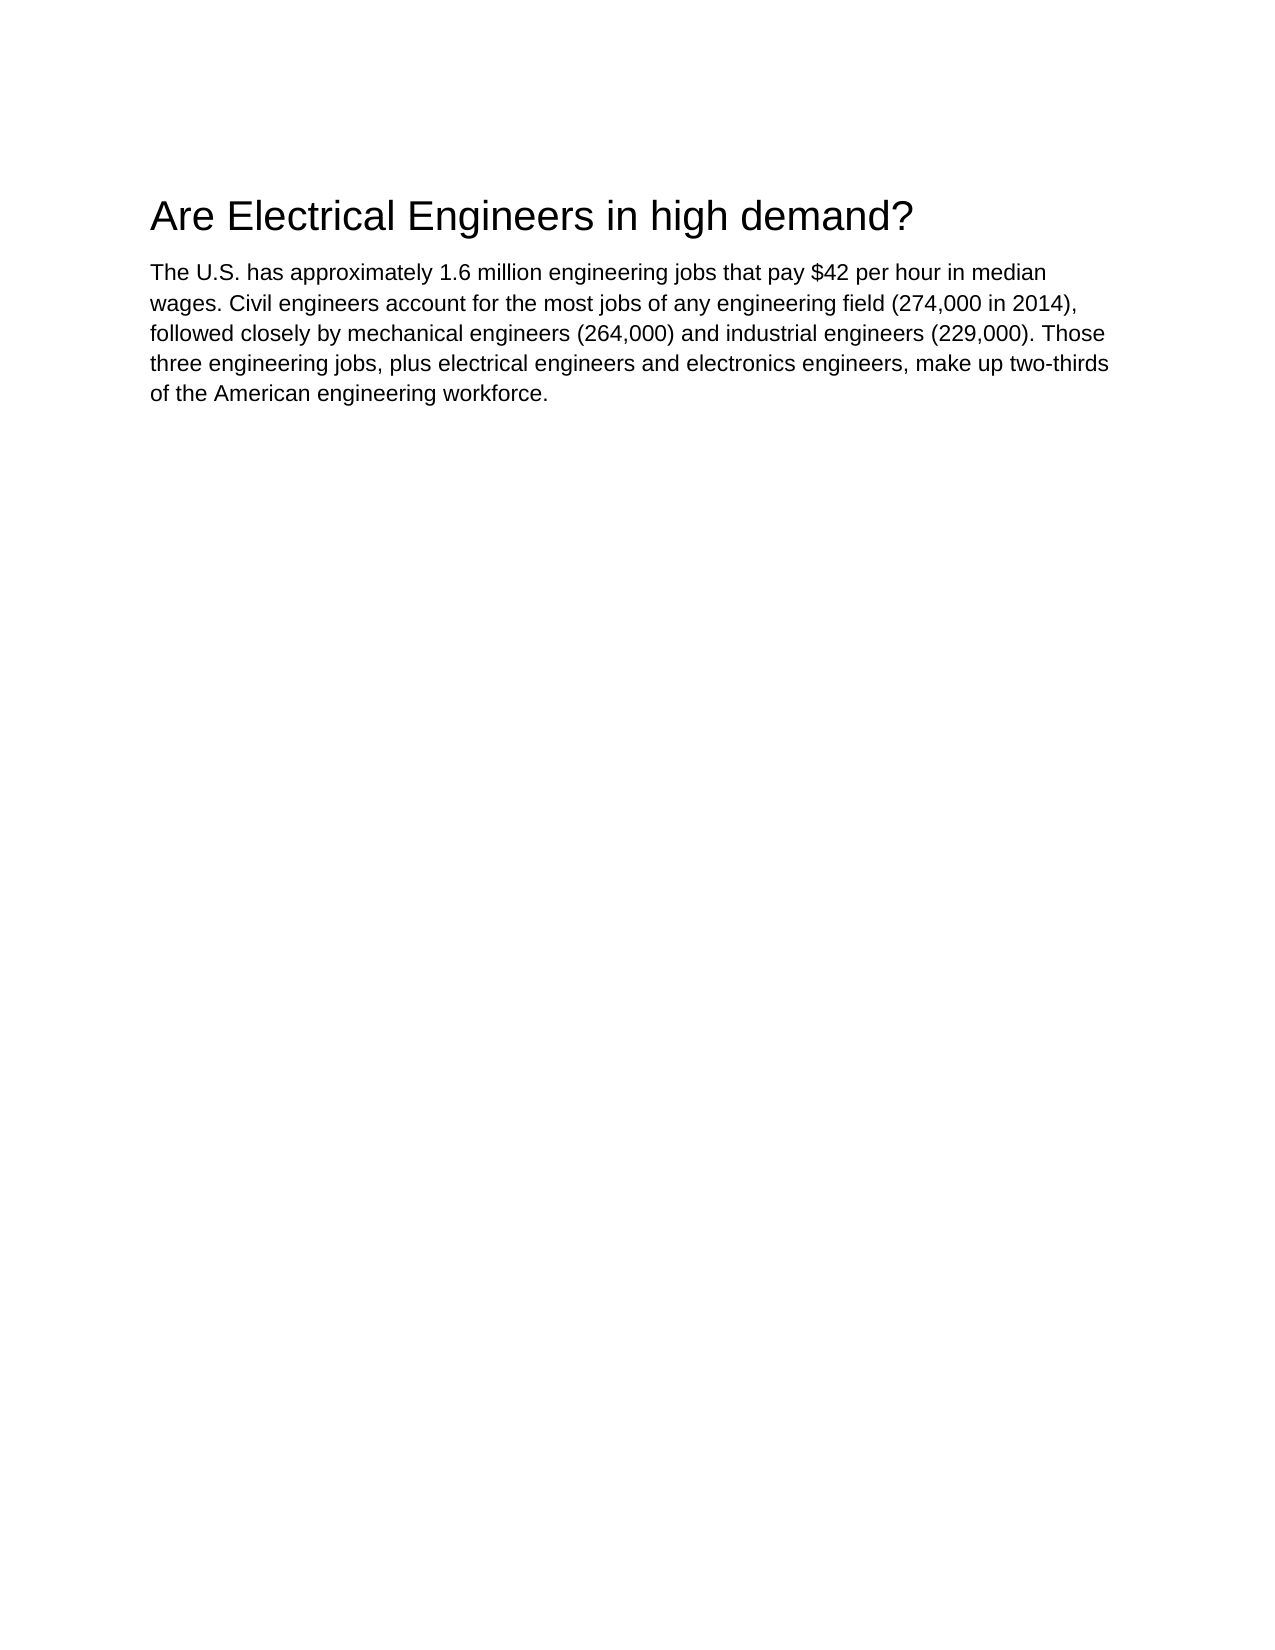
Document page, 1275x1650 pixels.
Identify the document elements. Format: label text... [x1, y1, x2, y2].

subtitle Are Electrical Engineers in high demand? [150, 192, 1125, 239]
text The U.S. has approximately 1.6 million engineering jobs that pay $42 per hour in median wages. Civil engineers account for the most jobs of any engineering field (274,000 in 2014), followed closely by mechanical engineers (264,000) and industrial engineers (229,000). Those three engineering jobs, plus electrical engineers and electronics engineers, make up two-thirds of the American engineering workforce. [150, 259, 1125, 406]
